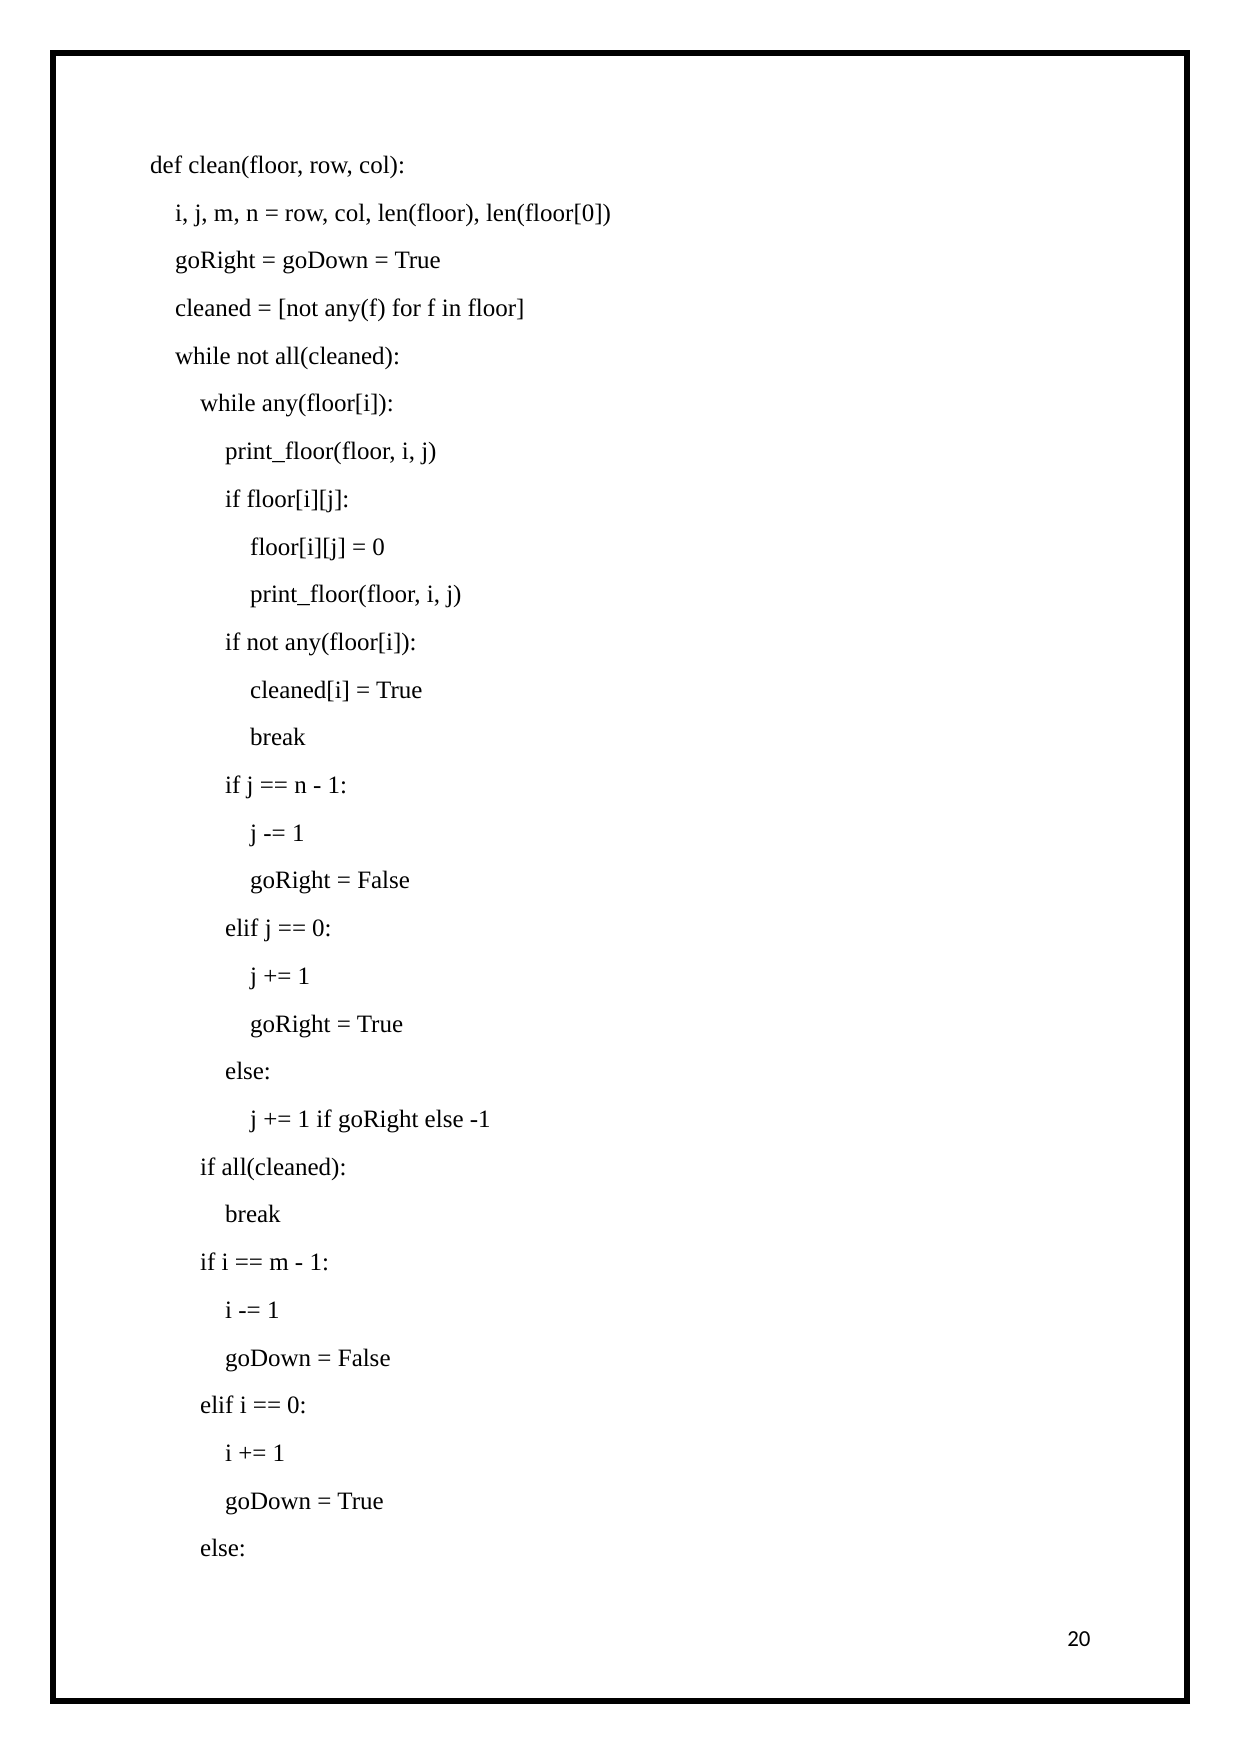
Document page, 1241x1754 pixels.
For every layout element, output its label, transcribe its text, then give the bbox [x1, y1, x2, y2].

text j += 1 if goRight else -1 [150, 1104, 1090, 1133]
text j -= 1 [150, 818, 1090, 847]
text while any(floor[i]): [150, 388, 1090, 417]
text goRight = False [150, 866, 1090, 894]
text if i == m - 1: [150, 1247, 1090, 1276]
text print_floor(floor, i, j) [150, 436, 1090, 465]
text elif i == 0: [150, 1390, 1090, 1419]
text if floor[i][j]: [150, 484, 1090, 513]
text cleaned = [not any(f) for f in floor] [150, 293, 1090, 322]
text j += 1 [150, 961, 1090, 990]
text i += 1 [150, 1438, 1090, 1467]
text goDown = True [150, 1486, 1090, 1514]
text else: [150, 1533, 1090, 1562]
text if all(cleaned): [150, 1152, 1090, 1181]
text goRight = goDown = True [150, 245, 1090, 274]
text i, j, m, n = row, col, len(floor), len(floor[0]) [150, 198, 1090, 226]
text cleaned[i] = True [150, 675, 1090, 703]
text break [150, 722, 1090, 751]
text elif j == 0: [150, 913, 1090, 942]
text goDown = False [150, 1343, 1090, 1371]
text else: [150, 1056, 1090, 1085]
text i -= 1 [150, 1295, 1090, 1324]
text goRight = True [150, 1009, 1090, 1037]
text print_floor(floor, i, j) [150, 579, 1090, 608]
text if j == n - 1: [150, 770, 1090, 799]
text while not all(cleaned): [150, 341, 1090, 369]
text if not any(floor[i]): [150, 627, 1090, 656]
text floor[i][j] = 0 [150, 532, 1090, 560]
text def clean(floor, row, col): [150, 150, 1090, 179]
text break [150, 1199, 1090, 1228]
